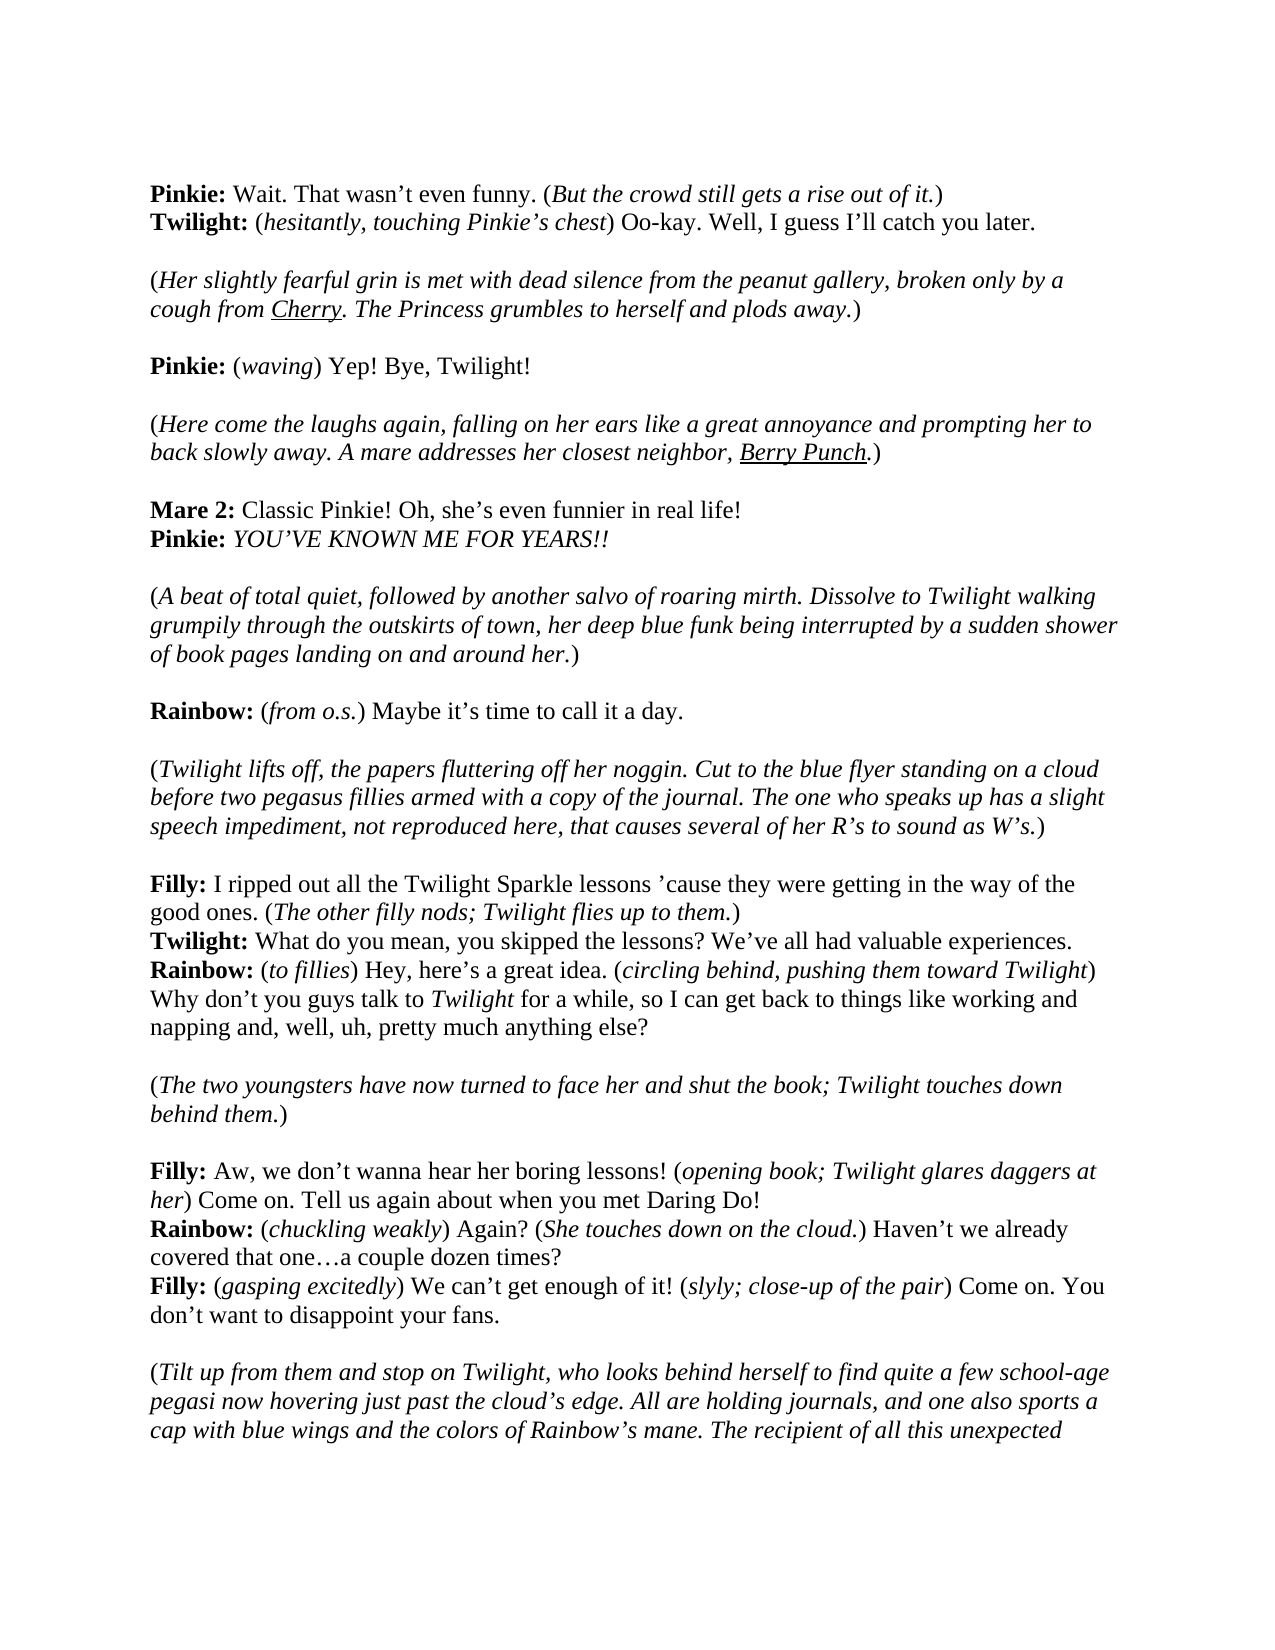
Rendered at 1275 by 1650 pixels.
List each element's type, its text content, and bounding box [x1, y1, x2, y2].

text Rainbow: (chuckling weakly) Again? (She touches down on the cloud.) Haven’t we already covered that one…a couple dozen times? [150, 1214, 1125, 1271]
text (A beat of total quiet, followed by another salvo of roaring mirth. Dissolve to Twilight walking grumpily through the outskirts of town, her deep blue funk being interrupted by a sudden shower of book pages landing on and around her.) [150, 581, 1125, 667]
text Twilight: (hesitantly, touching Pinkie’s chest) Oo-kay. Well, I guess I’ll catch you later. [150, 207, 1125, 236]
text Filly: I ripped out all the Twilight Sparkle lessons ’cause they were getting in the way of the good ones. (The other filly nods; Twilight flies up to them.) [150, 869, 1125, 926]
text Pinkie: Wait. That wasn’t even funny. (But the crowd still gets a rise out of it.) [150, 179, 1125, 207]
text (Here come the laughs again, falling on her ears like a great annoyance and prompting her to back slowly away. A mare addresses her closest neighbor, Berry Punch.) [150, 409, 1125, 466]
text Filly: (gasping excitedly) We can’t get enough of it! (slyly; close-up of the pair) Come on. You don’t want to disappoint your fans. [150, 1271, 1125, 1329]
text (The two youngsters have now turned to face her and shut the book; Twilight touches down behind them.) [150, 1070, 1125, 1127]
text (Twilight lifts off, the papers fluttering off her noggin. Cut to the blue flyer standing on a cloud before two pegasus fillies armed with a copy of the journal. The one who speaks up has a slight speech impediment, not reproduced here, that causes several of her R’s to sound as W’s.) [150, 754, 1125, 840]
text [150, 1357, 1125, 1444]
text Pinkie: YOU’VE KNOWN ME FOR YEARS!! [150, 524, 1125, 552]
text Filly: Aw, we don’t wanna hear her boring lessons! (opening book; Twilight glares daggers at her) Come on. Tell us again about when you met Daring Do! [150, 1156, 1125, 1214]
text Twilight: What do you mean, you skipped the lessons? We’ve all had valuable experiences. [150, 926, 1125, 955]
text Mare 2: Classic Pinkie! Oh, she’s even funnier in real life! [150, 495, 1125, 524]
text (Her slightly fearful grin is met with dead silence from the peanut gallery, broken only by a cough from Cherry. The Princess grumbles to herself and plods away.) [150, 265, 1125, 322]
text Pinkie: (waving) Yep! Bye, Twilight! [150, 351, 1125, 380]
text Rainbow: (from o.s.) Maybe it’s time to call it a day. [150, 696, 1125, 725]
text Rainbow: (to fillies) Hey, here’s a great idea. (circling behind, pushing them toward Twilight) Why don’t you guys talk to Twilight for a while, so I can get back to things like working and napping and, well, uh, pretty much anything else? [150, 955, 1125, 1041]
